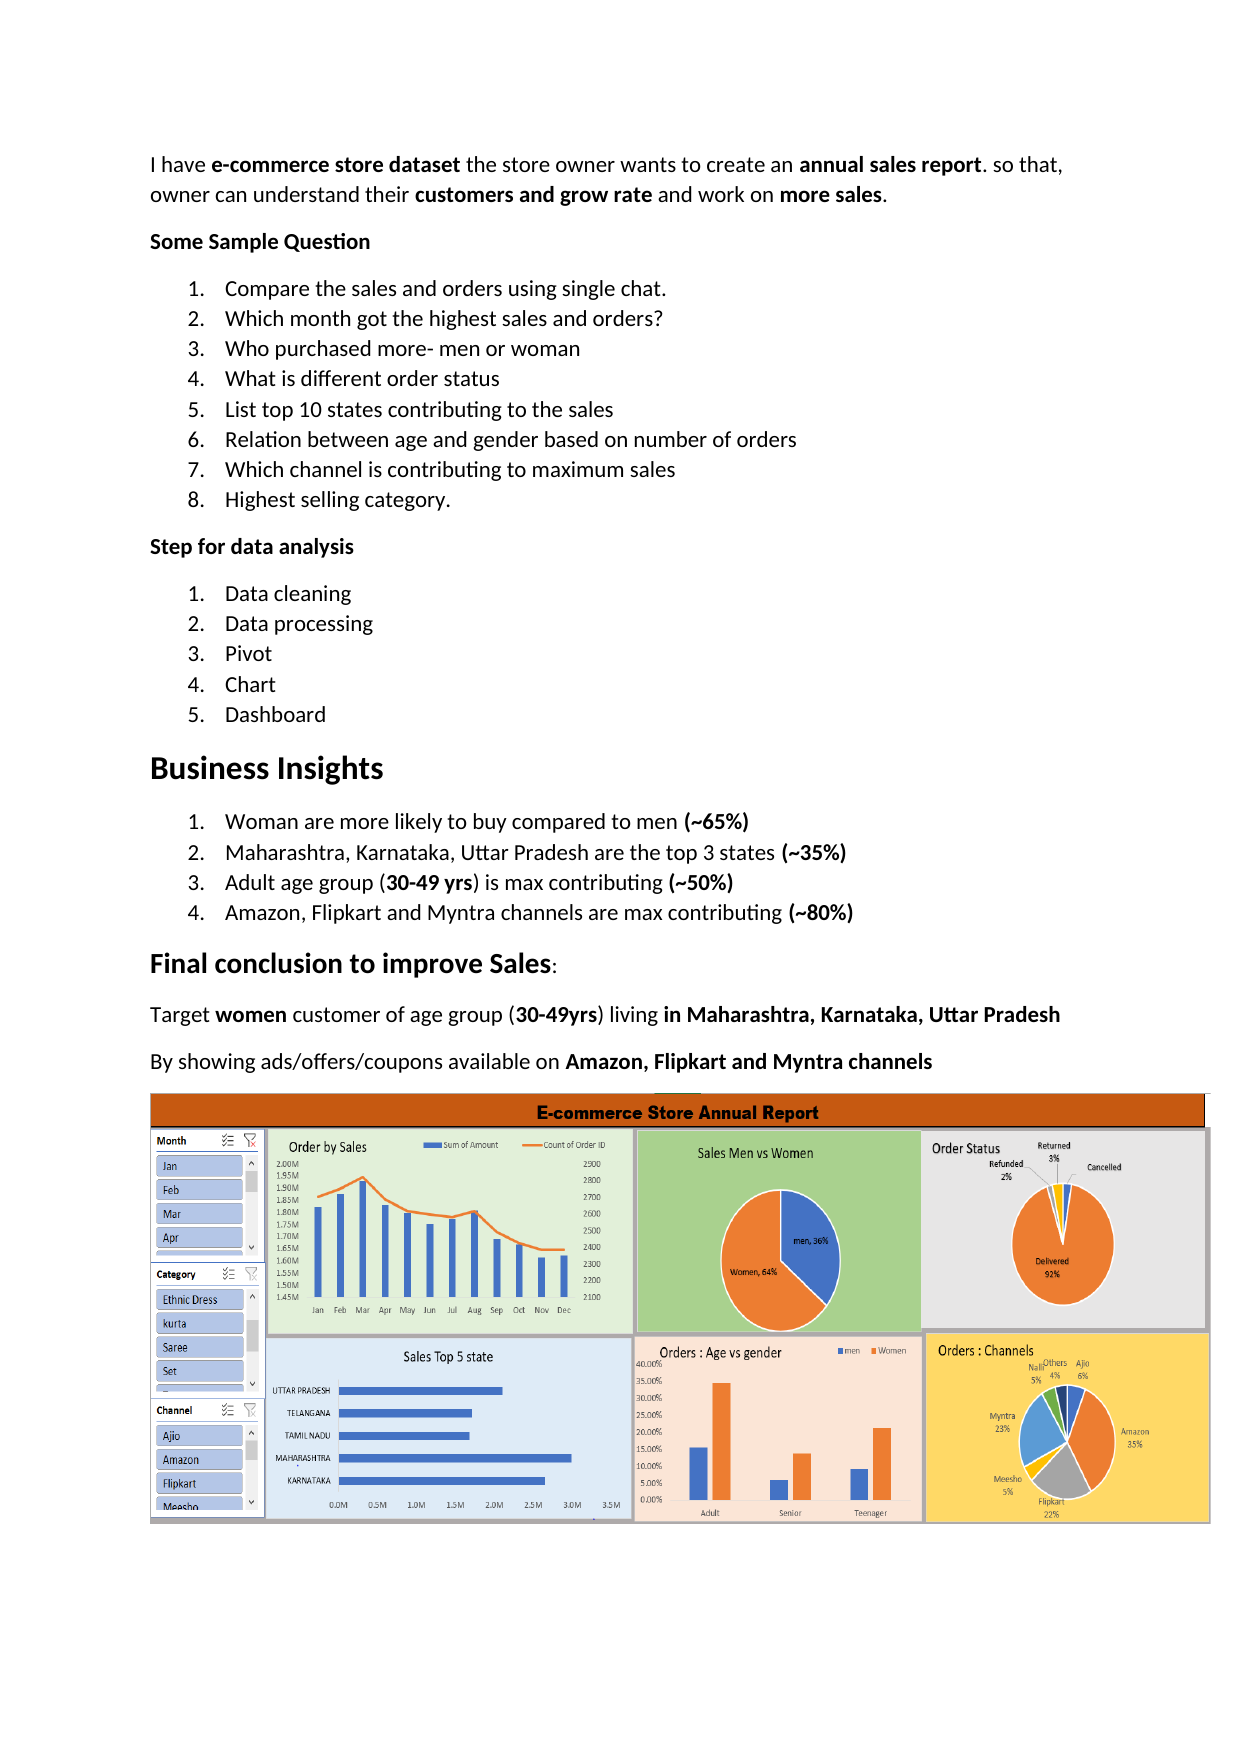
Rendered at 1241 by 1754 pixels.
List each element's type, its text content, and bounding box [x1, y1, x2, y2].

text I have e-commerce store dataset the store owner wants to create an annual sales report. so that, owner can understand their customers and grow rate and work on more sales. [150, 150, 1090, 208]
picture [150, 1093, 1211, 1524]
list Data cleaning [187, 579, 1090, 607]
list Which month got the highest sales and orders? [187, 304, 1090, 332]
list Relation between age and gender based on number of orders [187, 425, 1090, 453]
list Data processing [187, 609, 1090, 637]
list Dashboard [187, 700, 1090, 728]
text Business Insights [150, 747, 1090, 788]
list Chart [187, 670, 1090, 698]
text Step for data analysis [150, 532, 1090, 560]
text By showing ads/offers/coupons available on Amazon, Flipkart and Myntra channels [150, 1047, 1090, 1075]
list What is different order status [187, 364, 1090, 393]
text Final conclusion to improve Sales: [150, 945, 1090, 981]
list Compare the sales and orders using single chat. [187, 274, 1090, 302]
text Target women customer of age group (30-49yrs) living in Maharashtra, Karnataka, Uttar Pradesh [150, 1000, 1090, 1028]
list List top 10 states contributing to the sales [187, 395, 1090, 423]
list Highest selling category. [187, 485, 1090, 513]
list Maharashtra, Karnataka, Uttar Pradesh are the top 3 states (~35%) [187, 838, 1090, 866]
list Who purchased more- men or woman [187, 334, 1090, 362]
text Some Sample Question [150, 227, 1090, 255]
list Woman are more likely to buy compared to men (~65%) [187, 807, 1090, 836]
list Adult age group (30-49 yrs) is max contributing (~50%) [187, 868, 1090, 896]
list Pivot [187, 639, 1090, 668]
list Which channel is contributing to maximum sales [187, 455, 1090, 483]
list Amazon, Flipkart and Myntra channels are max contributing (~80%) [187, 898, 1090, 926]
